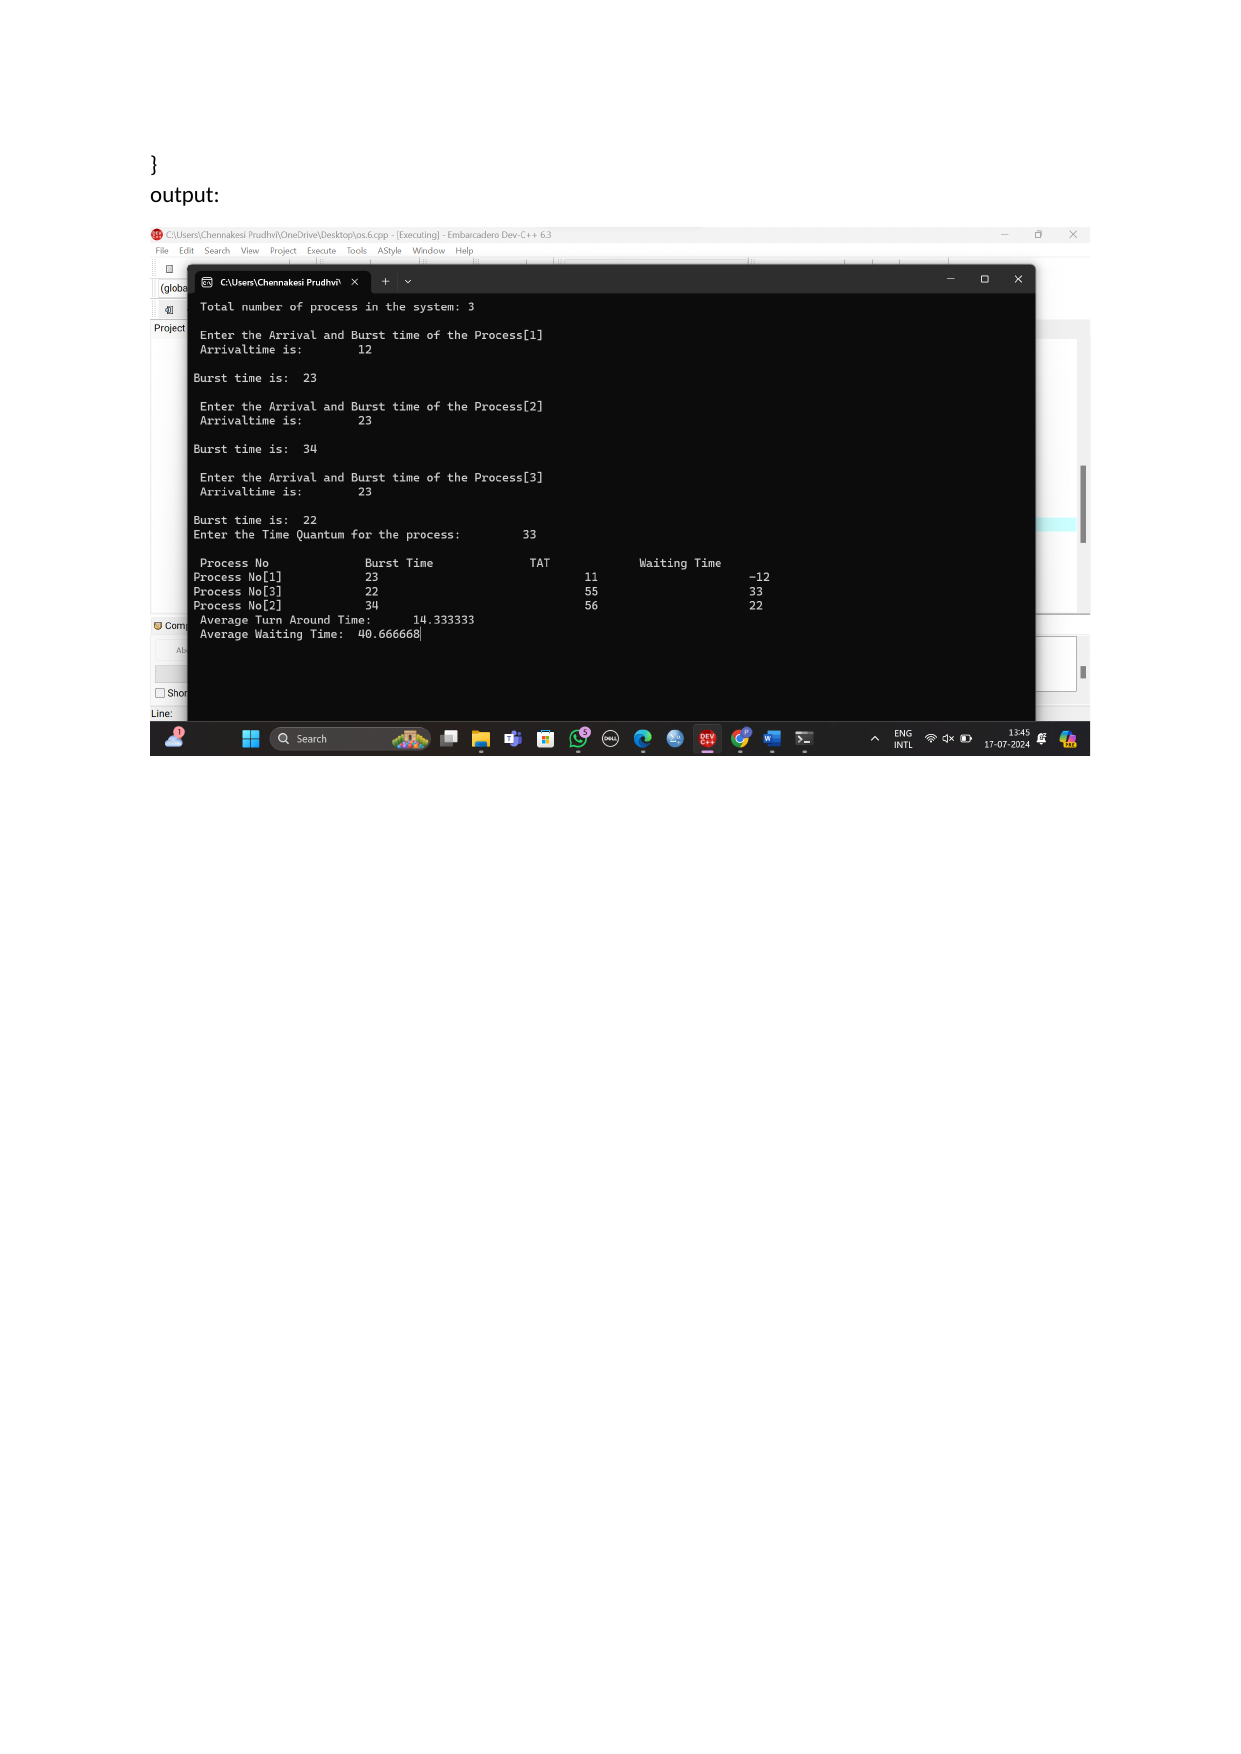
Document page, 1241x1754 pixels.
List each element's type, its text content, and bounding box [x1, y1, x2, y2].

picture [150, 227, 1091, 756]
text } output: [150, 150, 1090, 208]
